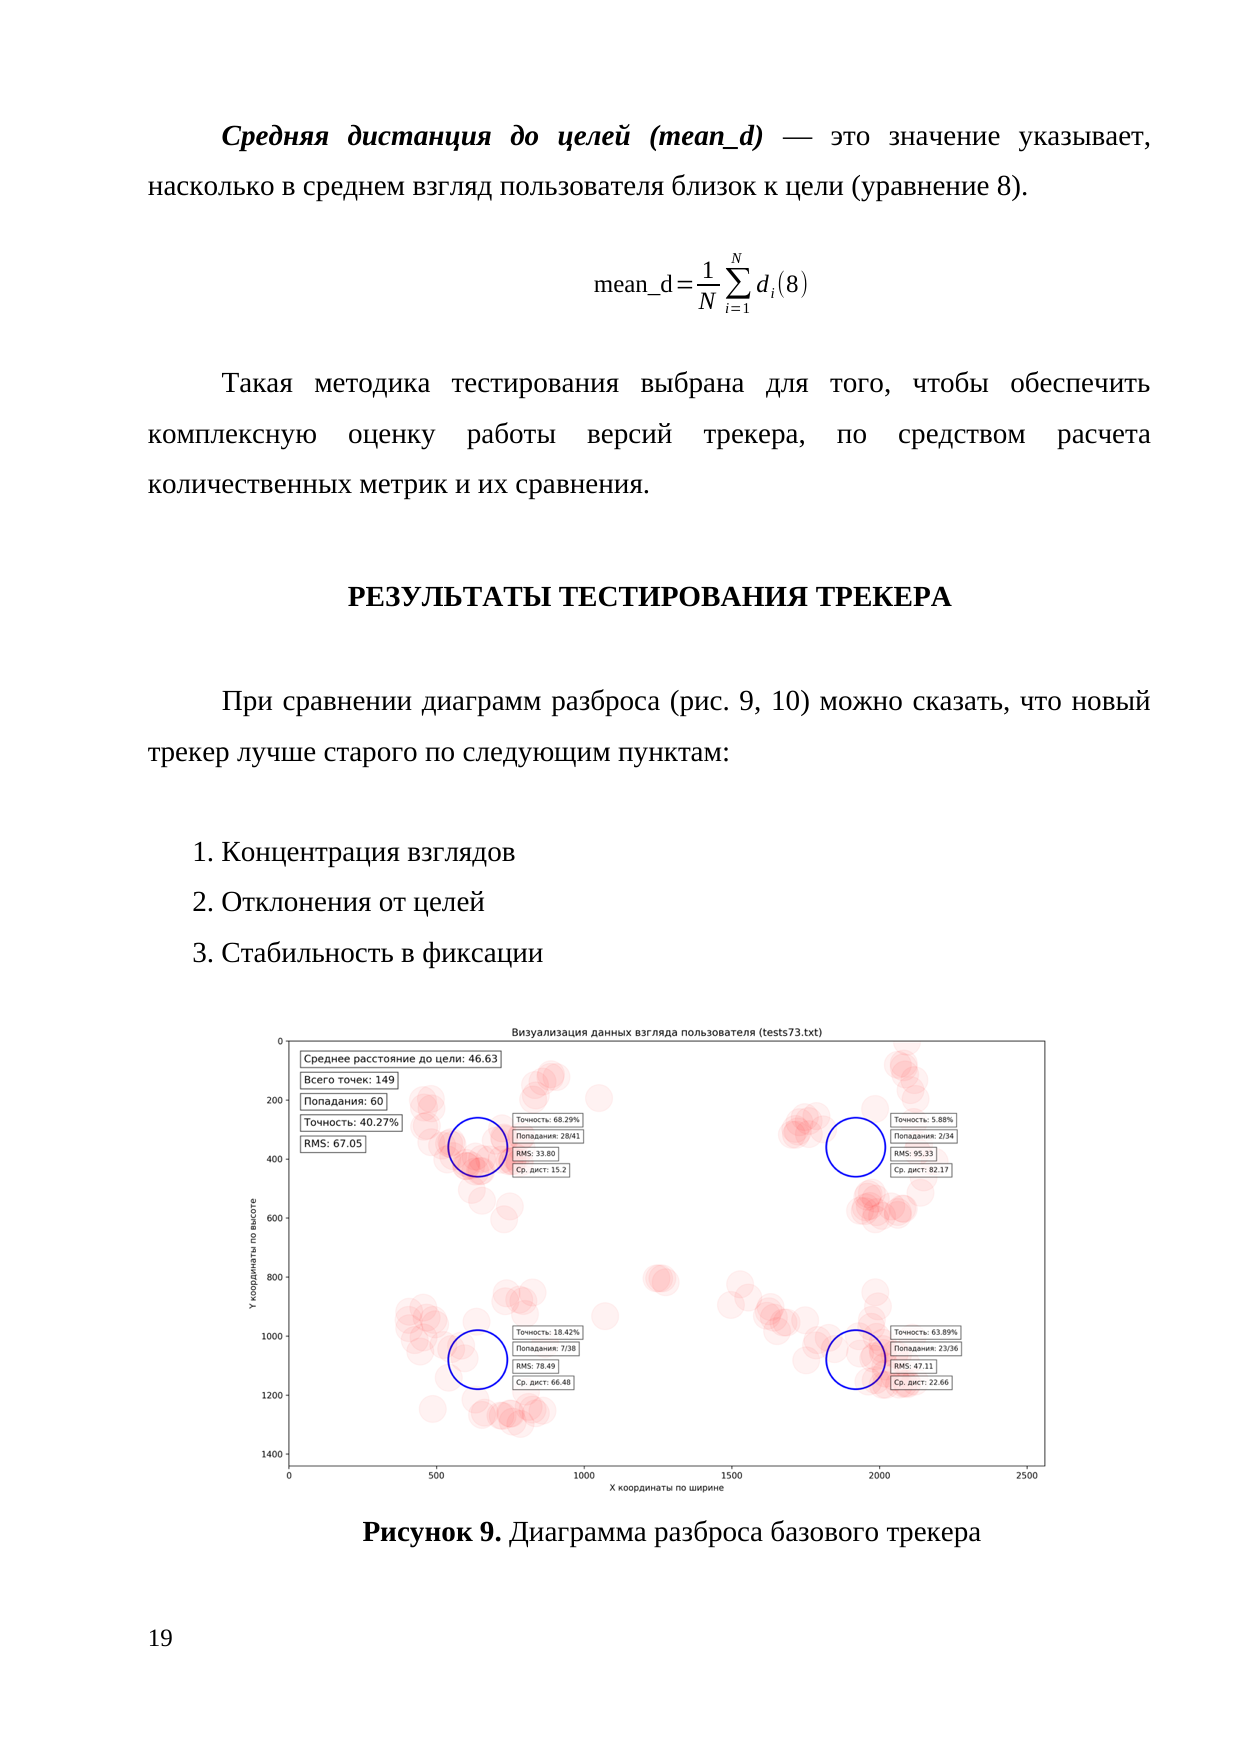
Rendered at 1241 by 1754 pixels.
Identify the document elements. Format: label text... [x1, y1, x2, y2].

text Средняя дистанция до целей (mean_d) — это значение указывает, насколько в среднем взгляд пользователя близок к цели (уравнение 8). [148, 118, 1152, 202]
text 3. Стабильность в фиксации [148, 935, 1152, 968]
subtitle РЕЗУЛЬТАТЫ ТЕСТИРОВАНИЯ ТРЕКЕРА [148, 579, 1152, 612]
text Рисунок 9. Диаграмма разброса базового трекера [148, 1514, 1152, 1548]
picture [236, 1016, 1063, 1499]
text Такая методика тестирования выбрана для того, чтобы обеспечить комплексную оценку работы версий трекера, по средством расчета количественных метрик и их сравнения. [148, 365, 1152, 499]
text 1. Концентрация взглядов [148, 834, 1152, 868]
text При сравнении диаграмм разброса (рис. 9, 10) можно сказать, что новый трекер лучше старого по следующим пунктам: [148, 683, 1152, 767]
text 2. Отклонения от целей [148, 884, 1152, 918]
